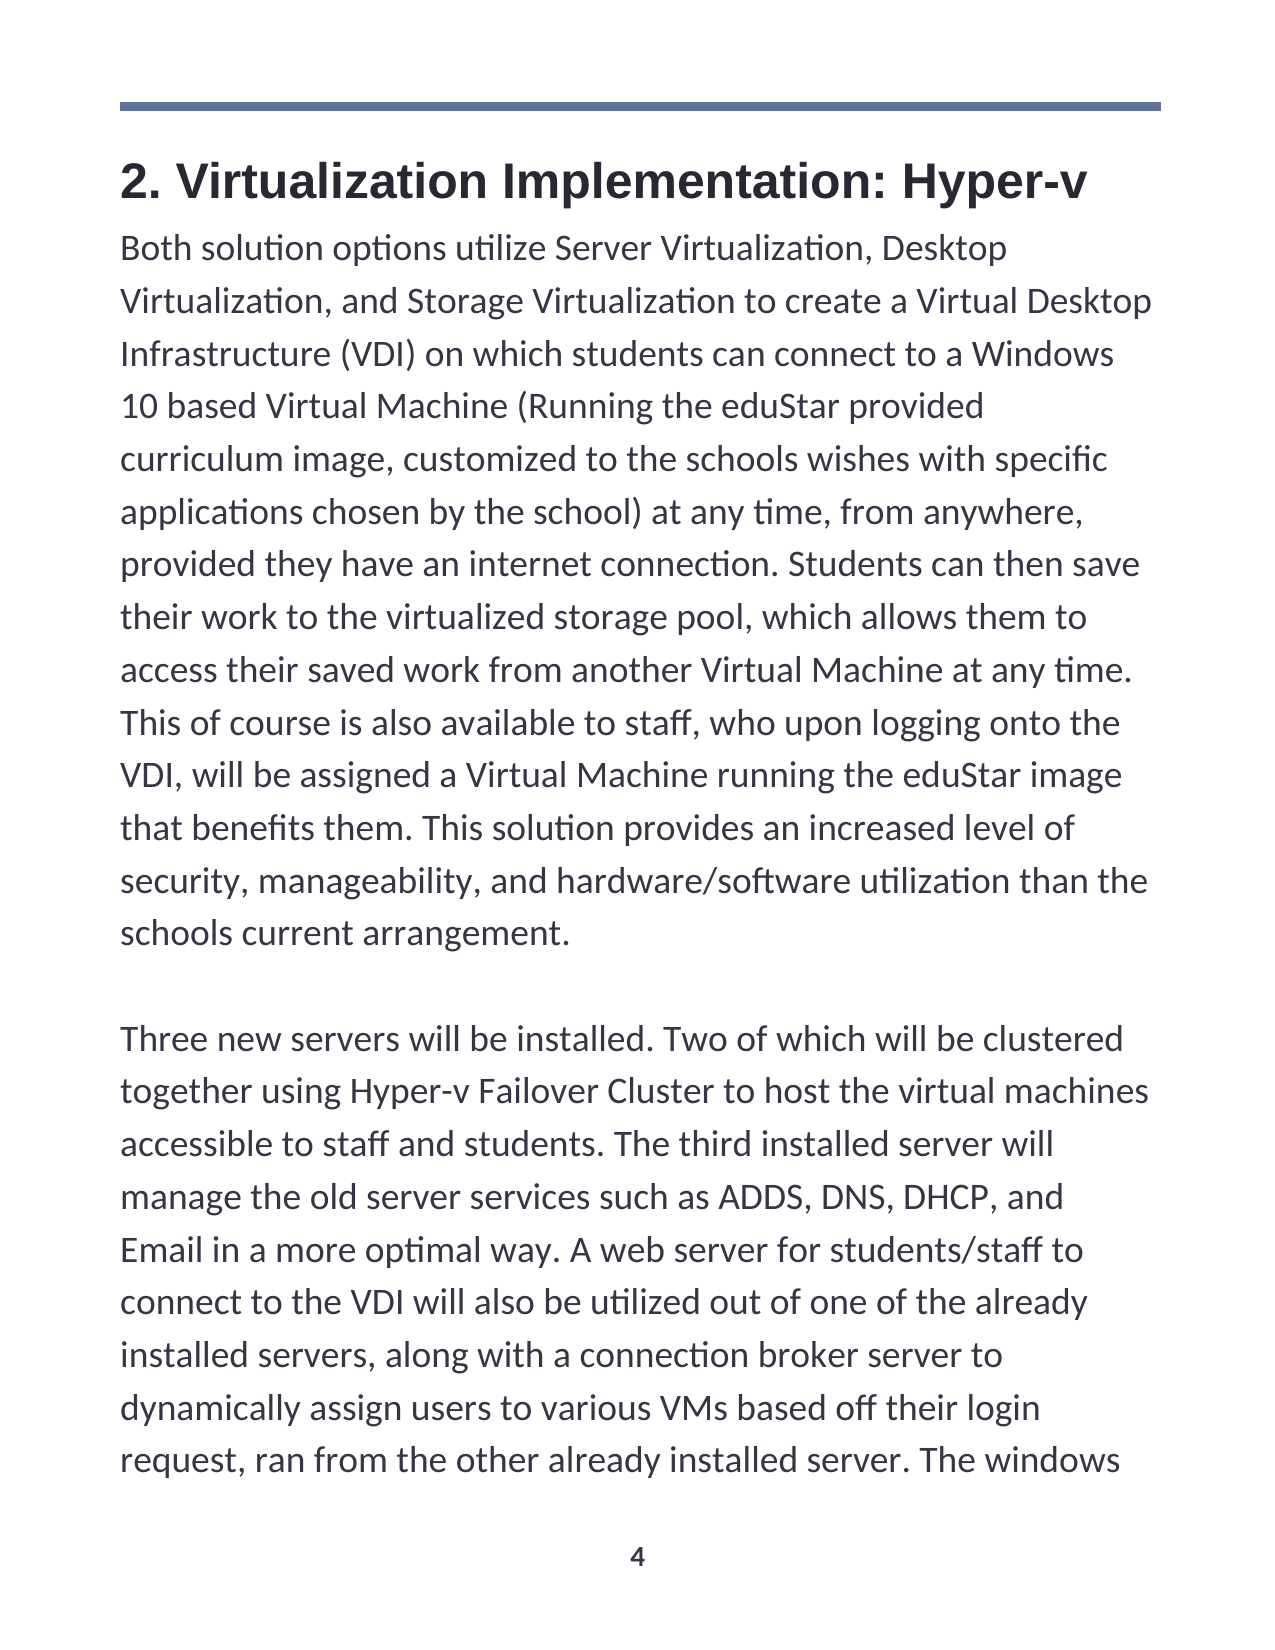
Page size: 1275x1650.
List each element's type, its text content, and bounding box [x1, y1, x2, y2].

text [120, 1015, 1155, 1482]
subtitle 2. Virtualization Implementation: Hyper-v [120, 152, 1155, 209]
text Both solution options utilize Server Virtualization, Desktop Virtualization, and Storage Virtualization to create a Virtual Desktop Infrastructure (VDI) on which students can connect to a Windows 10 based Virtual Machine (Running the eduStar provided curriculum image, customized to the schools wishes with specific applications chosen by the school) at any time, from anywhere, provided they have an internet connection. Students can then save their work to the virtualized storage pool, which allows them to access their saved work from another Virtual Machine at any time. This of course is also available to staff, who upon logging onto the VDI, will be assigned a Virtual Machine running the eduStar image that benefits them. This solution provides an increased level of security, manageability, and hardware/software utilization than the schools current arrangement. [120, 224, 1155, 955]
